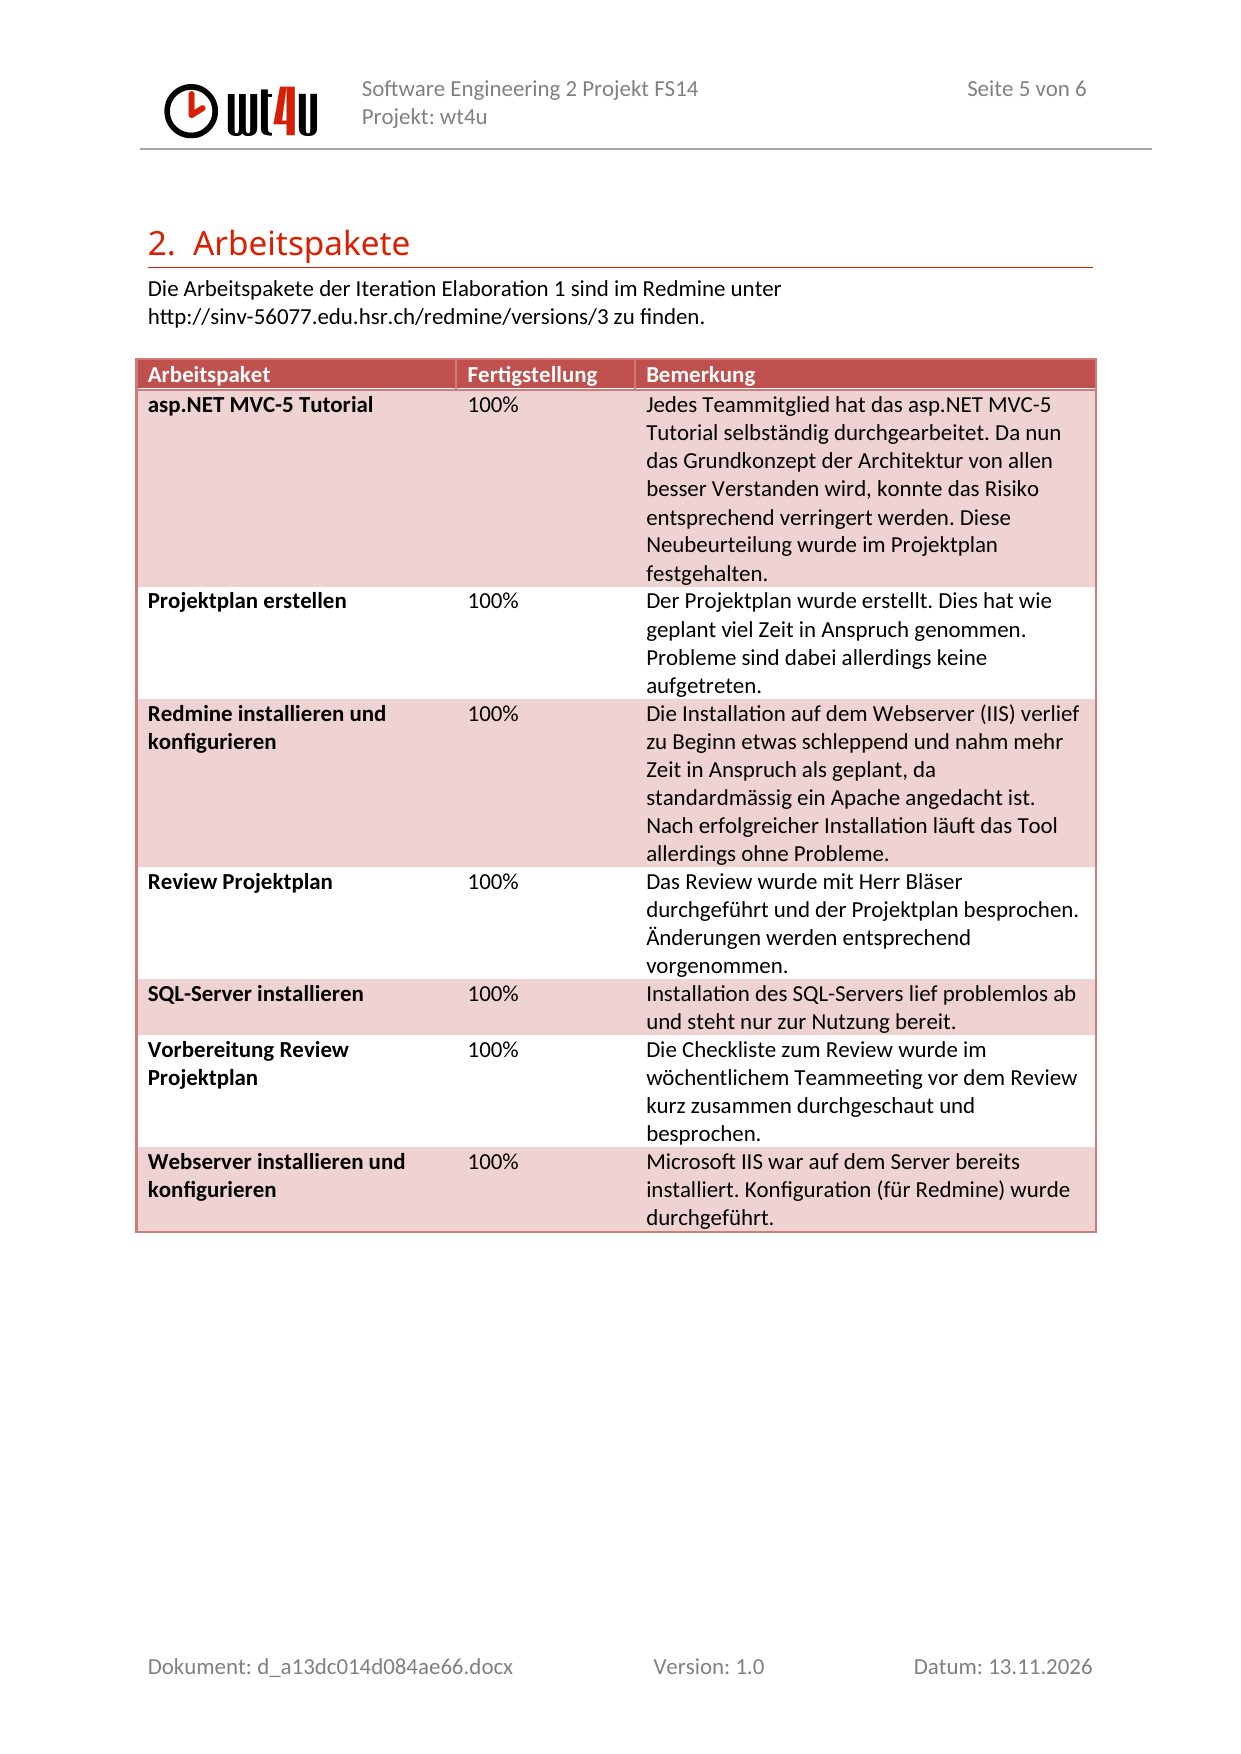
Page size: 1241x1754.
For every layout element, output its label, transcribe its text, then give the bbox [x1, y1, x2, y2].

picture [147, 73, 334, 149]
table_header Arbeitspaket [138, 360, 455, 388]
table_cell Der Projektplan wurde erstellt. Dies hat wie geplant viel Zeit in Anspruch genommen. Probleme sind dabei allerdings keine aufgetreten. [635, 587, 1095, 699]
table_cell 100% [456, 699, 635, 867]
table_cell Microsoft IIS war auf dem Server bereits installiert. Konfiguration (für Redmine) wurde durchgeführt. [635, 1147, 1095, 1231]
table_cell Das Review wurde mit Herr Bläser durchgeführt und der Projektplan besprochen. Änderungen werden entsprechend vorgenommen. [635, 867, 1095, 979]
table_cell Review Projektplan [138, 867, 456, 979]
table_cell Installation des SQL-Servers lief problemlos ab und steht nur zur Nutzung bereit. [635, 979, 1095, 1035]
table_cell 100% [456, 1035, 635, 1147]
table_cell Vorbereitung Review Projektplan [138, 1035, 456, 1147]
table_cell 100% [456, 979, 635, 1035]
table_cell Redmine installieren und konfigurieren [138, 699, 456, 867]
table_cell 100% [456, 1147, 635, 1231]
table_cell Die Installation auf dem Webserver (IIS) verlief zu Beginn etwas schleppend und nahm mehr Zeit in Anspruch als geplant, da standardmässig ein Apache angedacht ist. Nach erfolgreicher Installation läuft das Tool allerdings ohne Probleme. [635, 699, 1095, 867]
table_cell SQL-Server installieren [138, 979, 456, 1035]
table_cell 100% [456, 391, 635, 587]
table_cell Die Checkliste zum Review wurde im wöchentlichem Teammeeting vor dem Review kurz zusammen durchgeschaut und besprochen. [635, 1035, 1095, 1147]
table_cell Webserver installieren und konfigurieren [138, 1147, 456, 1231]
table_cell asp.NET MVC-5 Tutorial [138, 391, 456, 587]
subtitle Arbeitspakete [148, 219, 1093, 267]
text Die Arbeitspakete der Iteration Elaboration 1 sind im Redmine unter http://sinv-56077.edu.hsr.ch/redmine/versions/3 zu finden. [148, 274, 1093, 330]
table_cell Jedes Teammitglied hat das asp.NET MVC-5 Tutorial selbständig durchgearbeitet. Da nun das Grundkonzept der Architektur von allen besser Verstanden wird, konnte das Risiko entsprechend verringert werden. Diese Neubeurteilung wurde im Projektplan festgehalten. [635, 391, 1095, 587]
table_cell Projektplan erstellen [138, 587, 456, 699]
table_header Fertigstellung [457, 360, 634, 388]
table_header Bemerkung [636, 360, 1095, 388]
table_cell 100% [456, 587, 635, 699]
table_cell 100% [456, 867, 635, 979]
